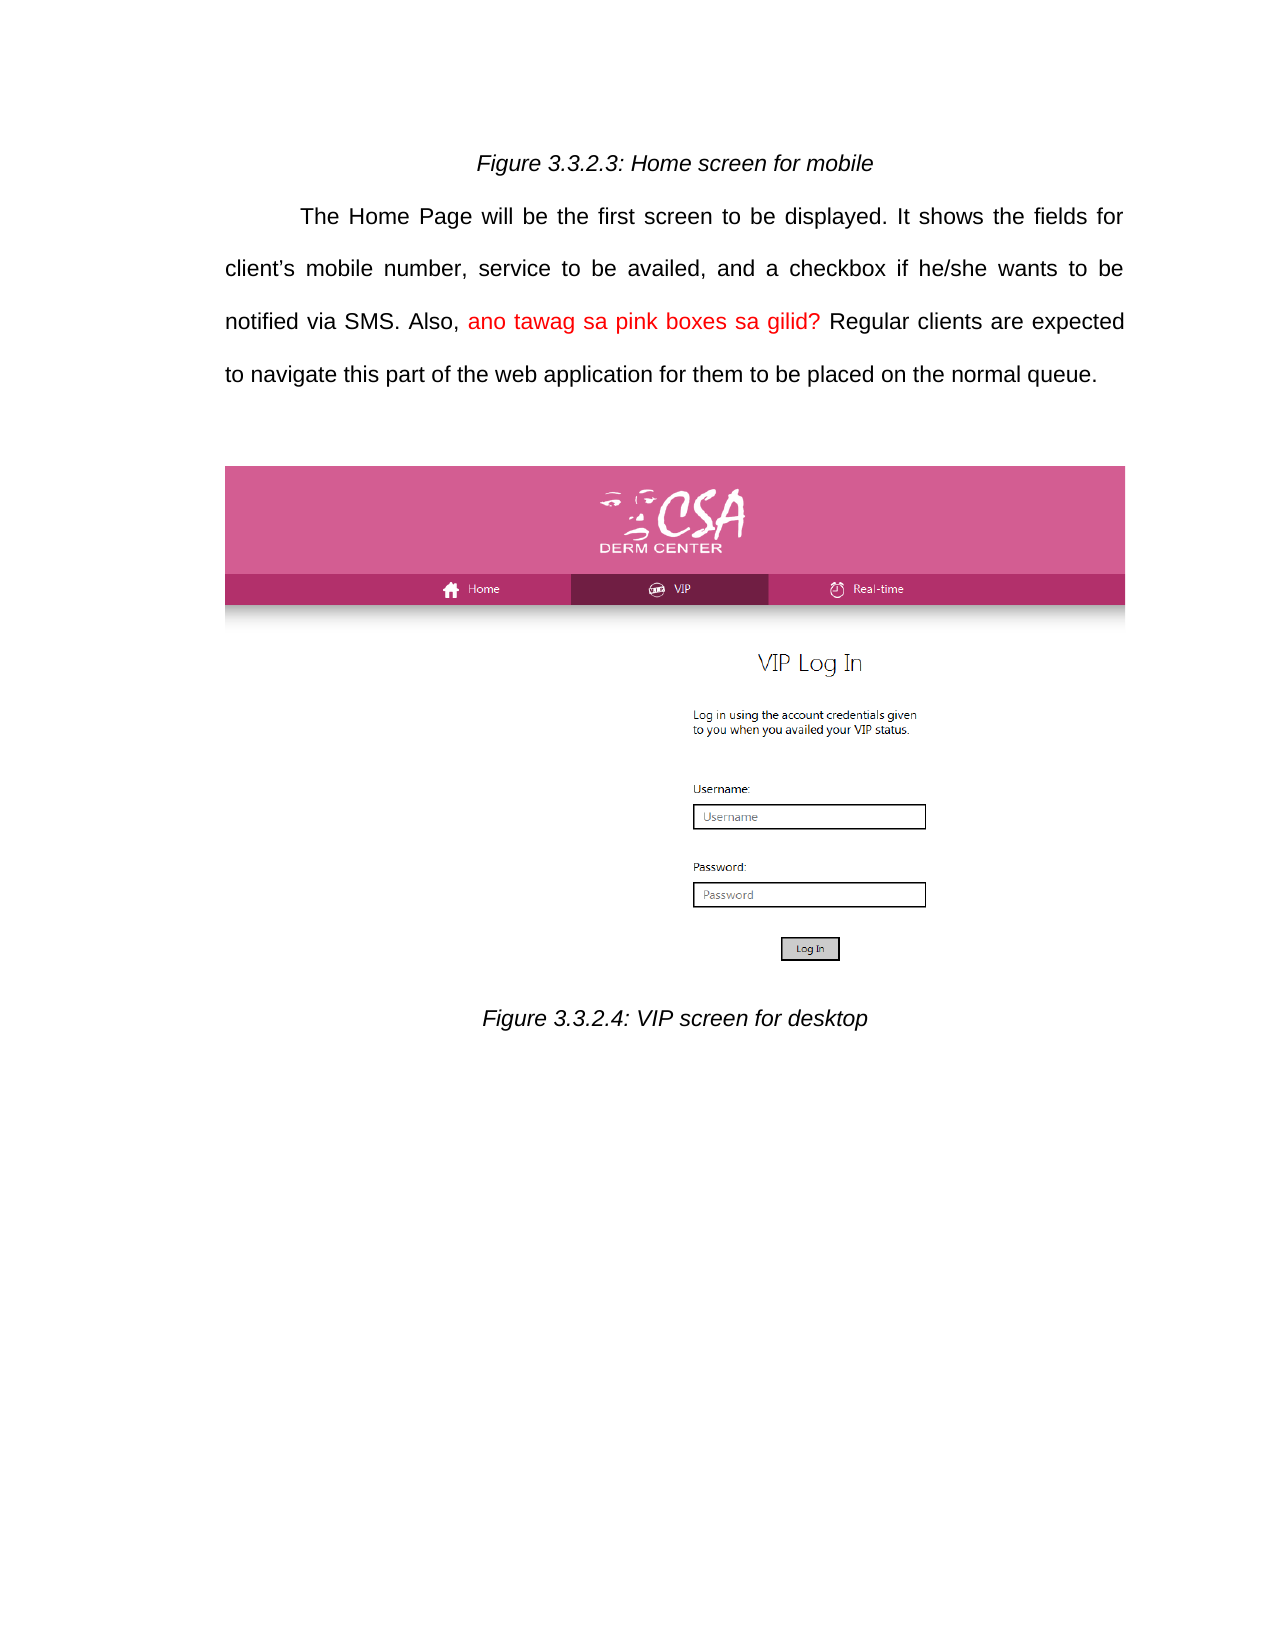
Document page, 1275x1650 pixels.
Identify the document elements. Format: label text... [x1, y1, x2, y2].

text Figure 3.3.2.3: Home screen for mobile [225, 150, 1125, 176]
text The Home Page will be the first screen to be displayed. It shows the fields for client’s mobile number, service to be availed, and a checkbox if he/she wants to be notified via SMS. Also, ano tawag sa pink boxes sa gilid? Regular clients are expected to navigate this part of the web application for them to be placed on the normal queue. [225, 203, 1125, 387]
picture [225, 466, 1125, 979]
text Figure 3.3.2.4: VIP screen for desktop [225, 1005, 1125, 1031]
